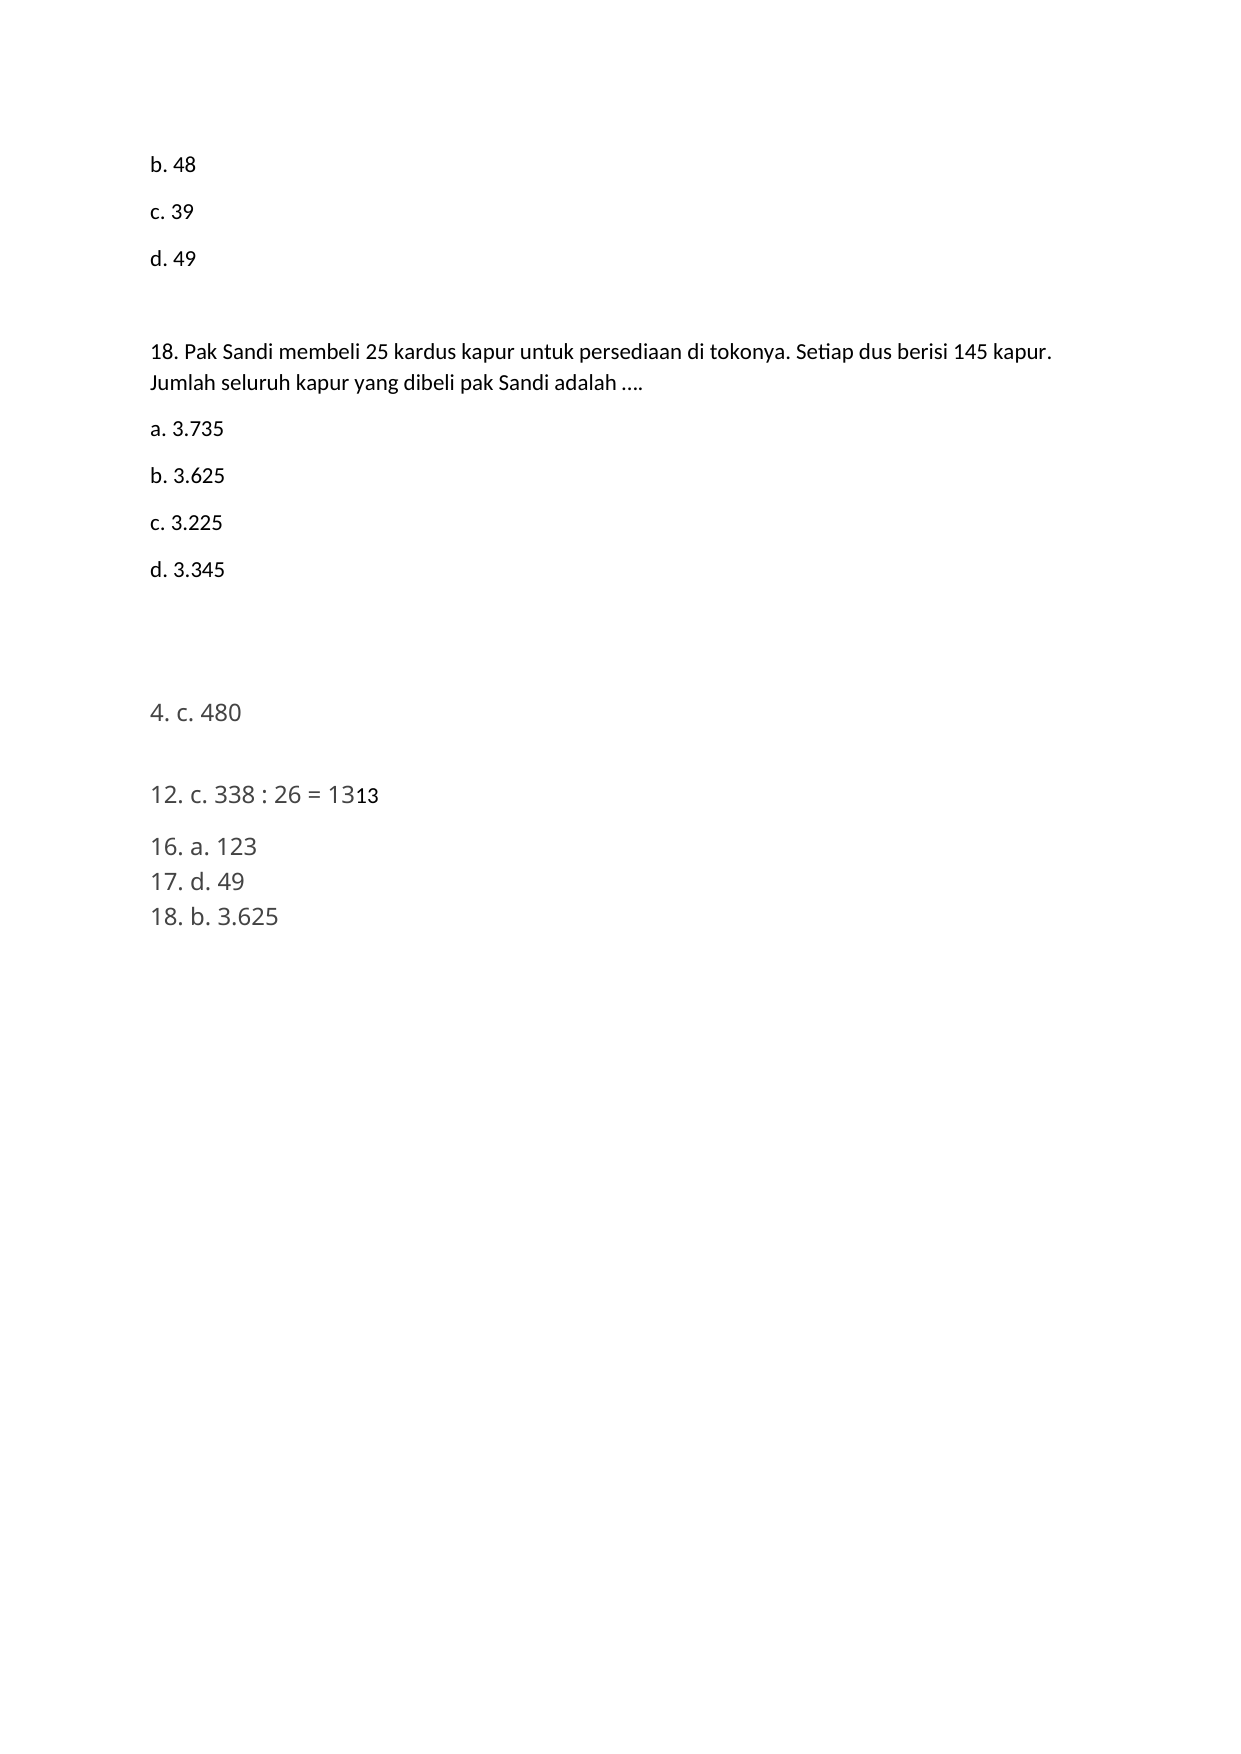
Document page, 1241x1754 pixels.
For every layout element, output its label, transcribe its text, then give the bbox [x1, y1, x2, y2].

text a. 3.735 [150, 414, 1090, 443]
text c. 39 [150, 197, 1090, 225]
text 12. c. 338 : 26 = 1313 [150, 777, 1090, 810]
text 4. c. 480 [150, 696, 1090, 759]
text 18. Pak Sandi membeli 25 kardus kapur untuk persediaan di tokonya. Setiap dus berisi 145 kapur. Jumlah seluruh kapur yang dibeli pak Sandi adalah …. [150, 337, 1090, 396]
text d. 3.345 [150, 555, 1090, 583]
text b. 48 [150, 150, 1090, 178]
text d. 49 [150, 244, 1090, 272]
text c. 3.225 [150, 508, 1090, 536]
text b. 3.625 [150, 461, 1090, 489]
text 16. a. 123 17. d. 49 18. b. 3.625 [150, 829, 1090, 932]
